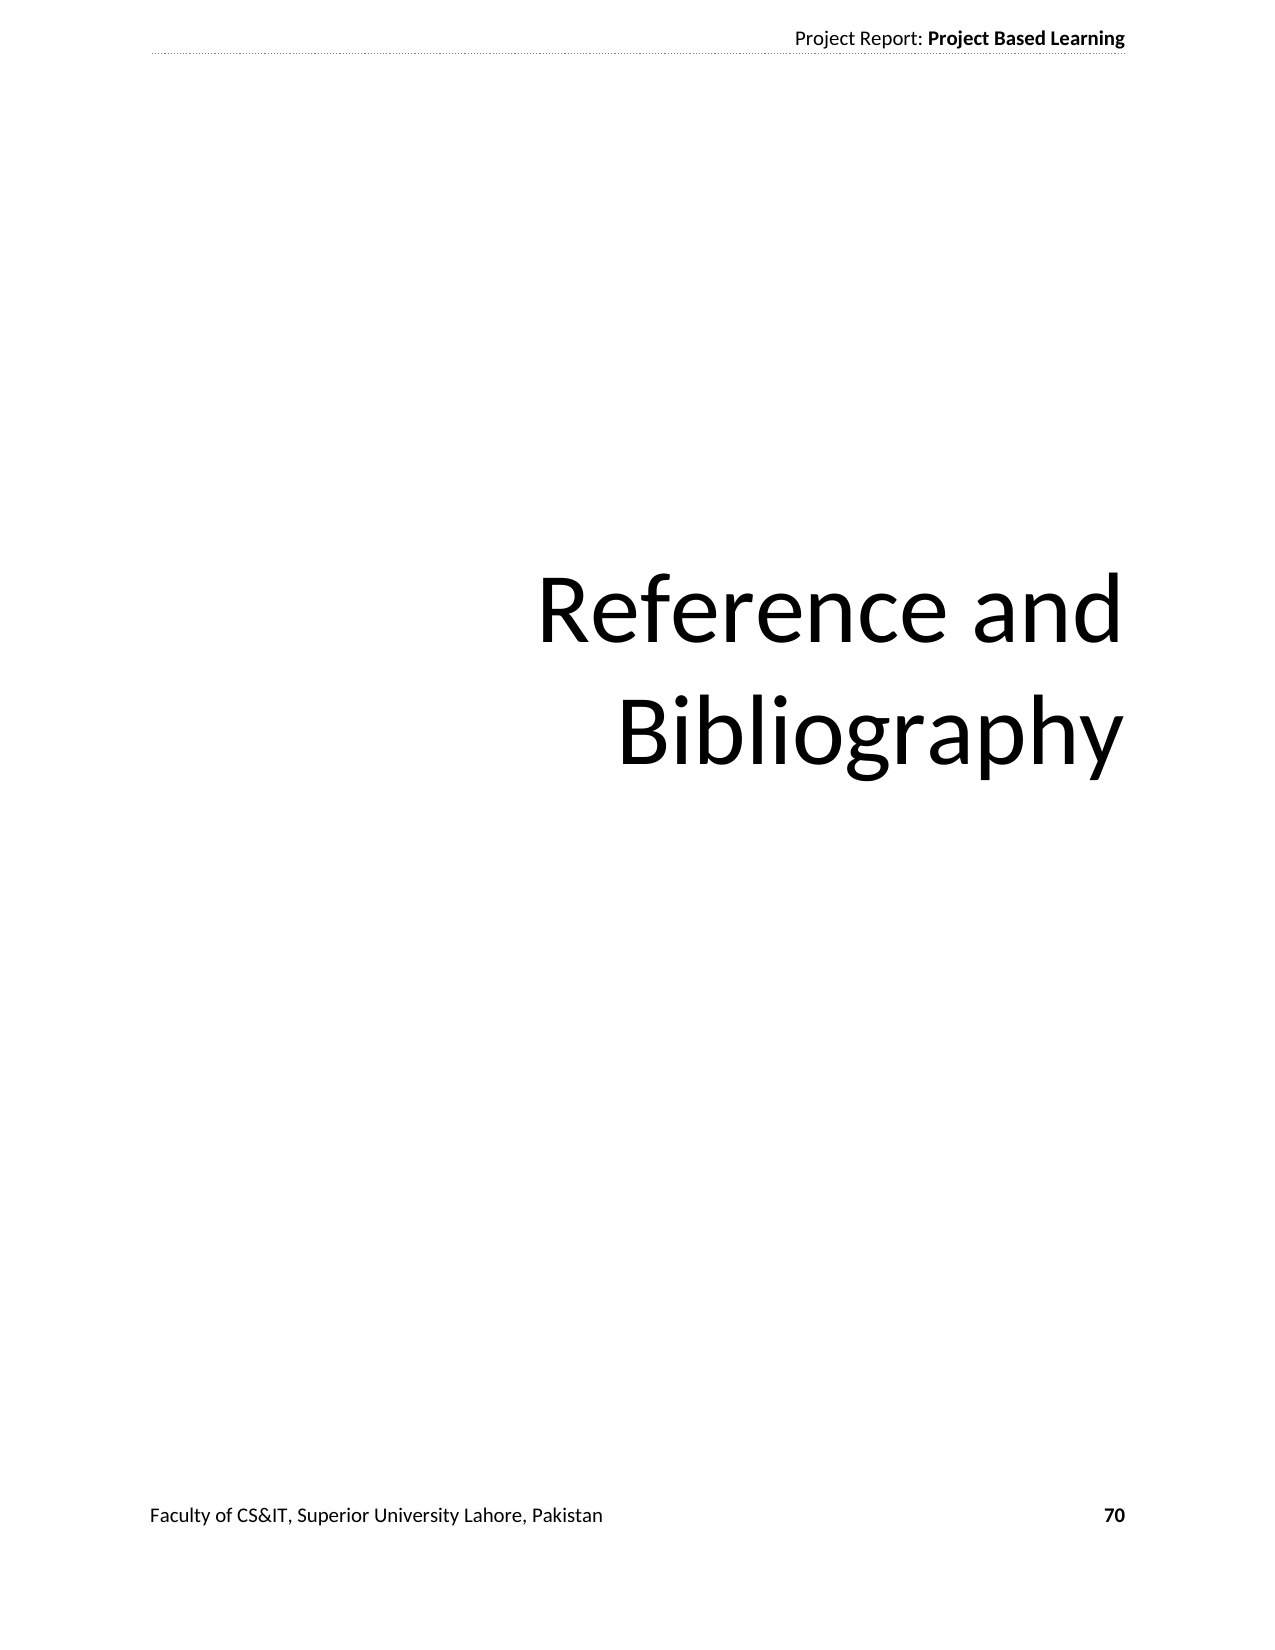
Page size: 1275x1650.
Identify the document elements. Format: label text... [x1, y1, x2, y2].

subtitle Reference and Bibliography [150, 545, 1125, 789]
